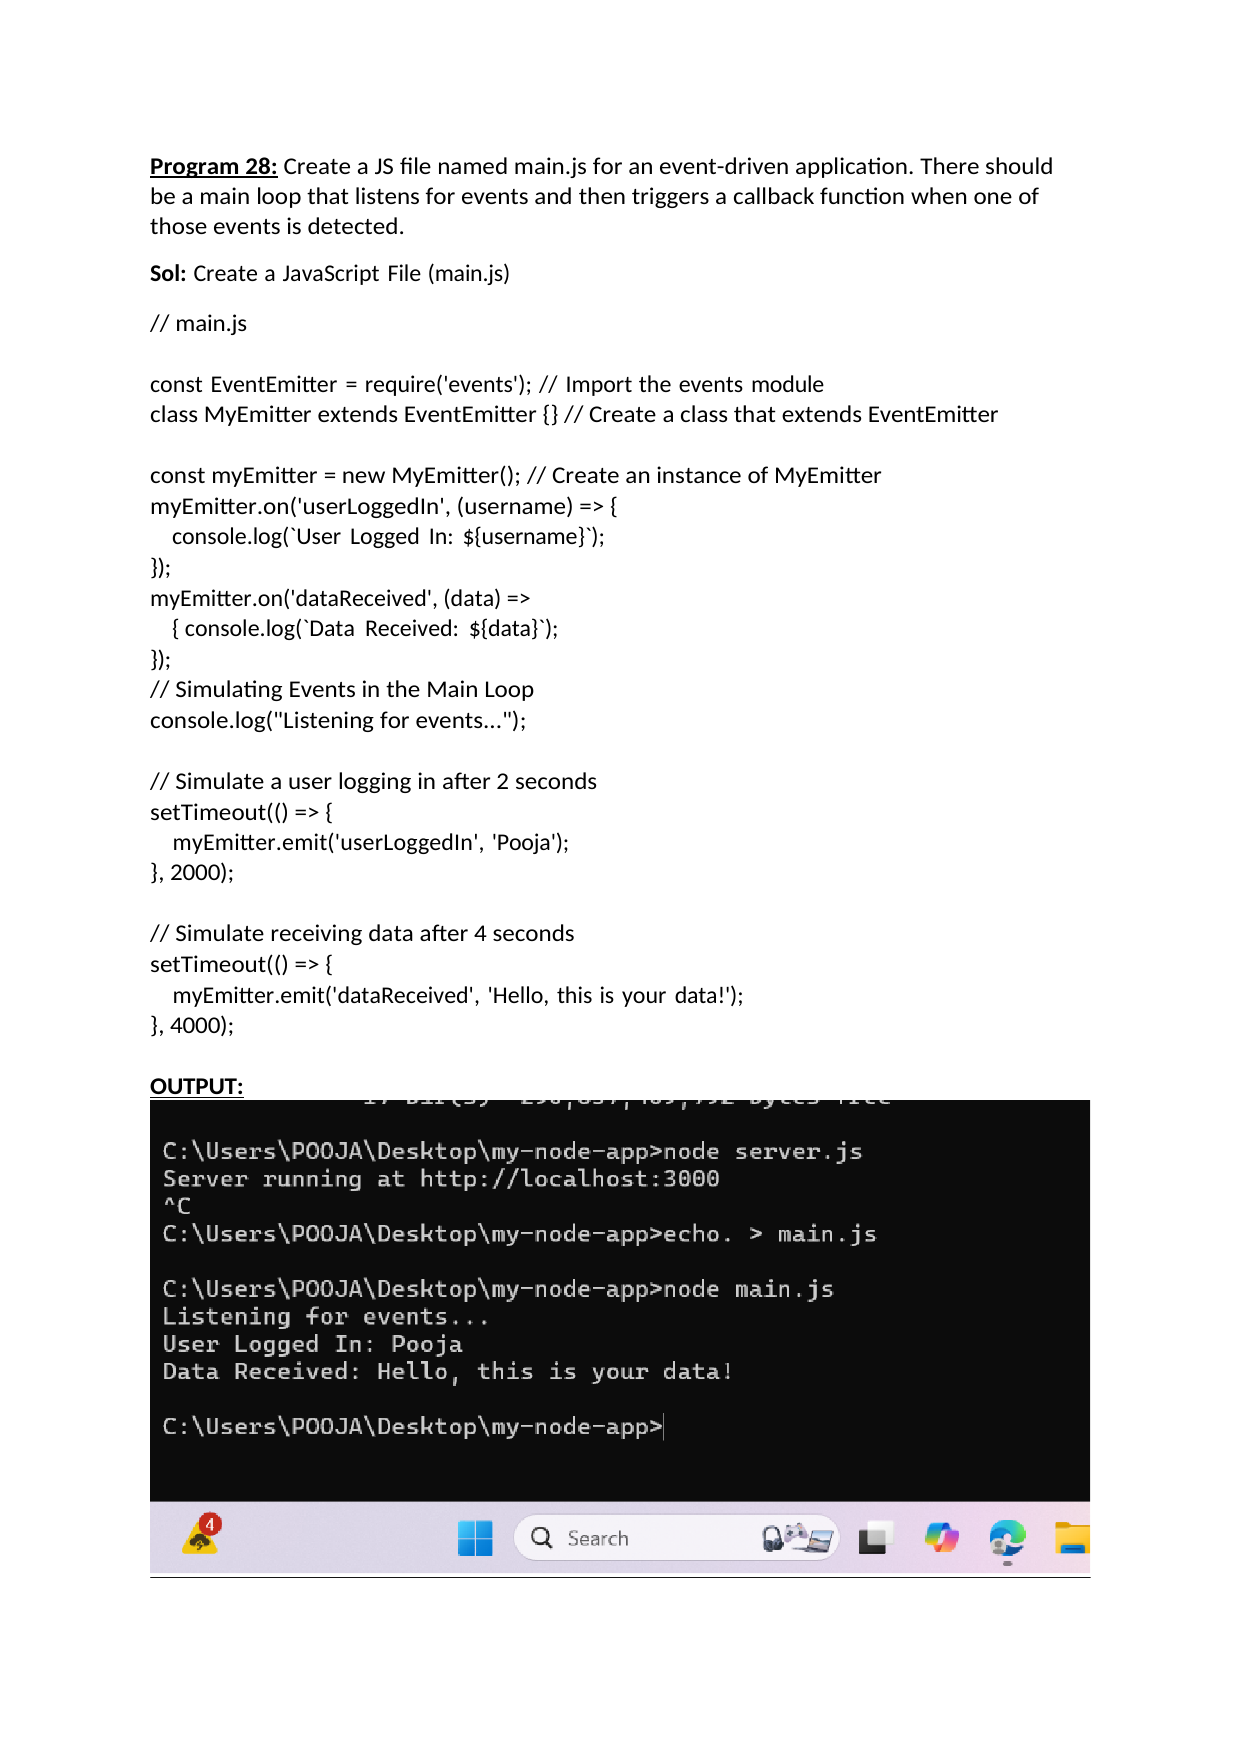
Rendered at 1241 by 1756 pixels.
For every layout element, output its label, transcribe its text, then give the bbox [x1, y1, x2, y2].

text myEmitter.emit('dataReceived', 'Hello, this is your data!'); [172, 980, 1211, 1009]
text class MyEmitter extends EventEmitter {} // Create a class that extends EventEmitter [150, 399, 1211, 429]
text const EventEmitter = require('events'); // Import the events module [150, 369, 1211, 398]
text }); [150, 552, 1211, 581]
text // Simulating Events in the Main Loop console.log("Listening for events..."); [150, 674, 672, 734]
text }, 2000); [150, 857, 1211, 887]
text console.log(`User Logged In: ${username}`); [172, 522, 1211, 550]
text myEmitter.emit('userLoggedIn', 'Pooja'); [172, 827, 1211, 856]
text const myEmitter = new MyEmitter(); // Create an instance of MyEmitter myEmitter.on('userLoggedIn', (username) => { [150, 460, 1082, 520]
text Sol: Create a JavaScript File (main.js) [150, 258, 1211, 287]
picture [150, 1100, 1091, 1578]
text }); [150, 644, 1211, 673]
text }, 4000); [150, 1010, 1211, 1039]
text // Simulate a user logging in after 2 seconds setTimeout(() => { [150, 766, 672, 826]
text // main.js [150, 308, 1211, 337]
text Program 28: Create a JS file named main.js for an event-driven application. There should be a main loop that listens for events and then triggers a callback function when one of those events is detected. [150, 151, 1080, 241]
text myEmitter.on('dataReceived', (data) => { console.log(`Data Received: ${data}`); [150, 583, 634, 643]
subtitle OUTPUT: [150, 1071, 1211, 1101]
text // Simulate receiving data after 4 seconds setTimeout(() => { [150, 918, 672, 978]
